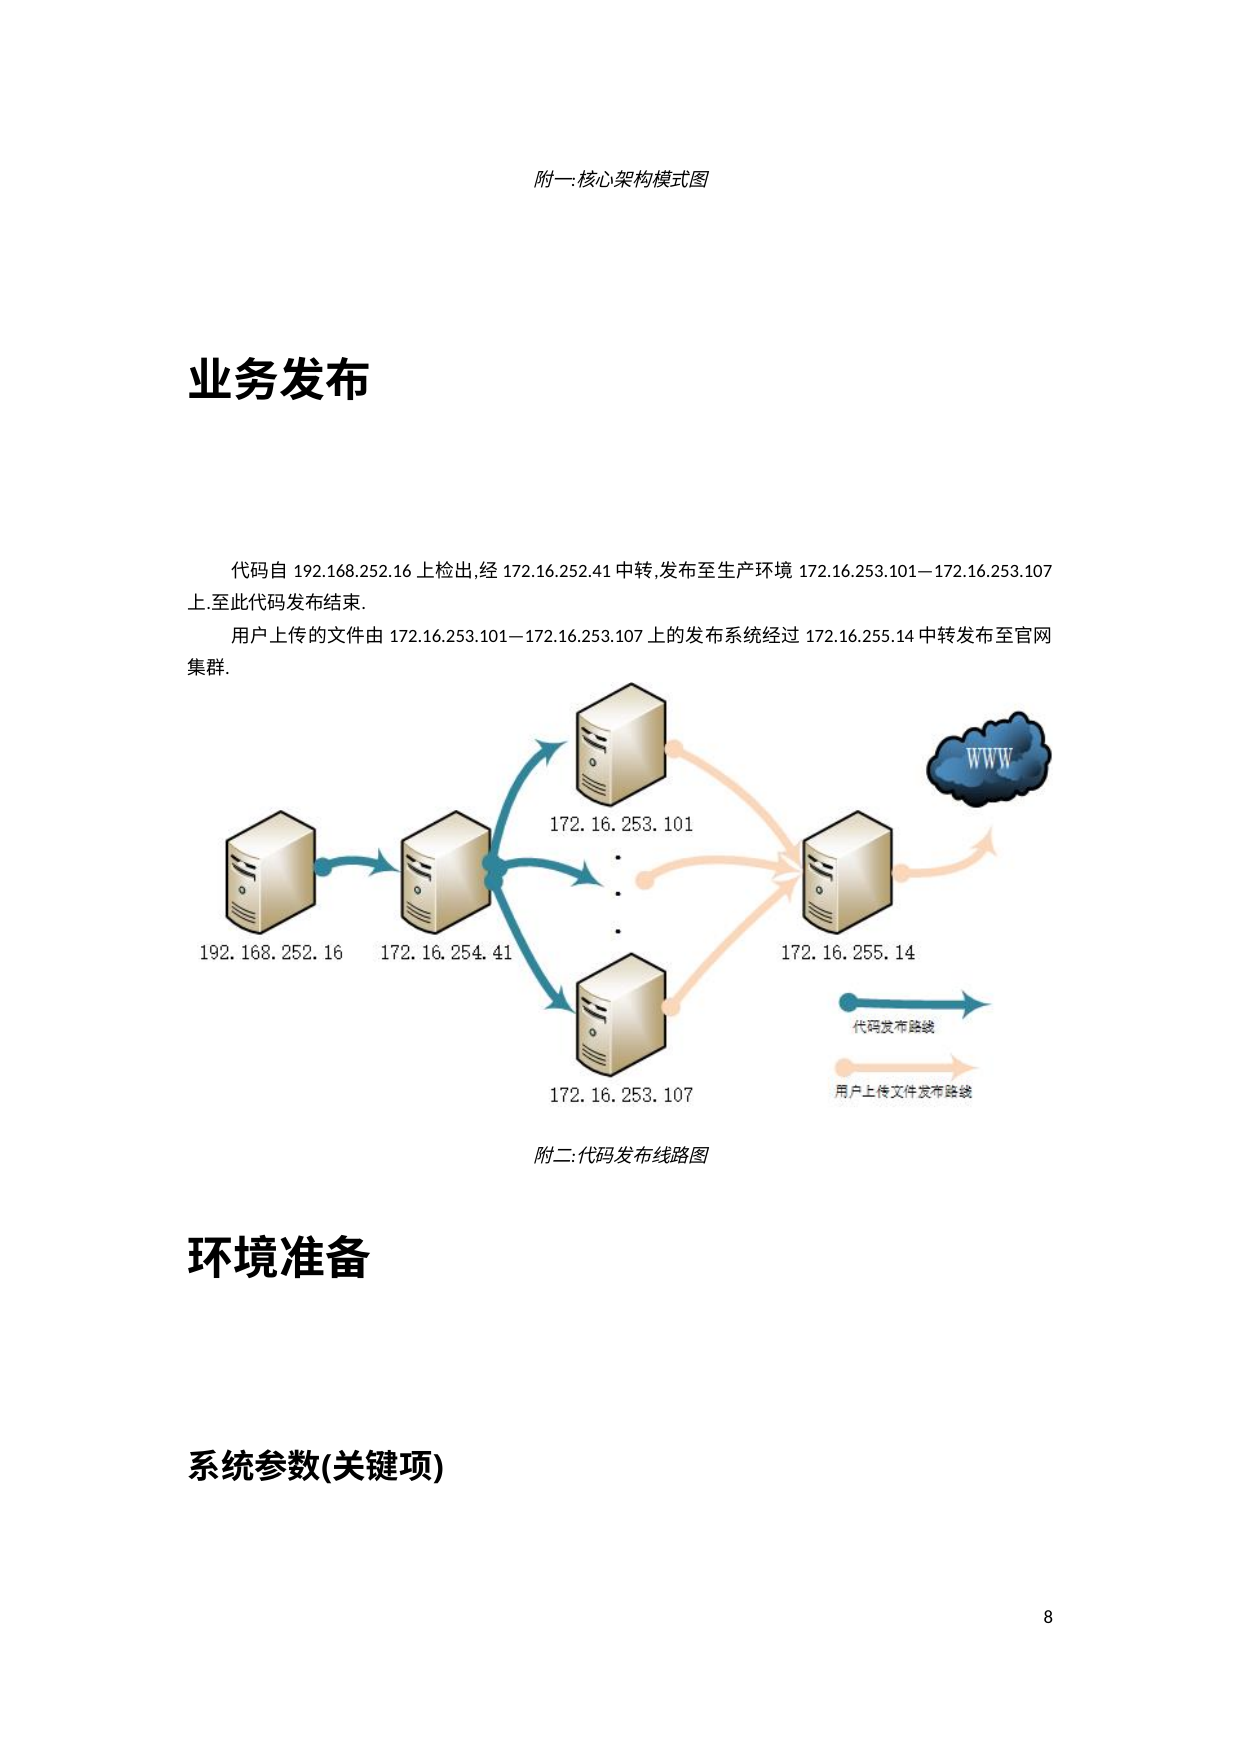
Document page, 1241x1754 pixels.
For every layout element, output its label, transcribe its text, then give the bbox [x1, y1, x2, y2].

subtitle 系统参数(关键项) [187, 1431, 1053, 1496]
subtitle 业务发布 [187, 327, 1053, 425]
subtitle 环境准备 [187, 1206, 1053, 1303]
text 用户上传的文件由172.16.253.101—172.16.253.107上的发布系统经过172.16.255.14中转发布至官网集群. [187, 618, 1053, 682]
picture [187, 682, 1053, 1115]
text 附一:核心架构模式图 [187, 162, 1053, 194]
text 代码自192.168.252.16上检出,经172.16.252.41中转,发布至生产环境172.16.253.101—172.16.253.107上.至此代码发布结束. [187, 553, 1053, 618]
text 附二:代码发布线路图 [187, 1138, 1053, 1170]
